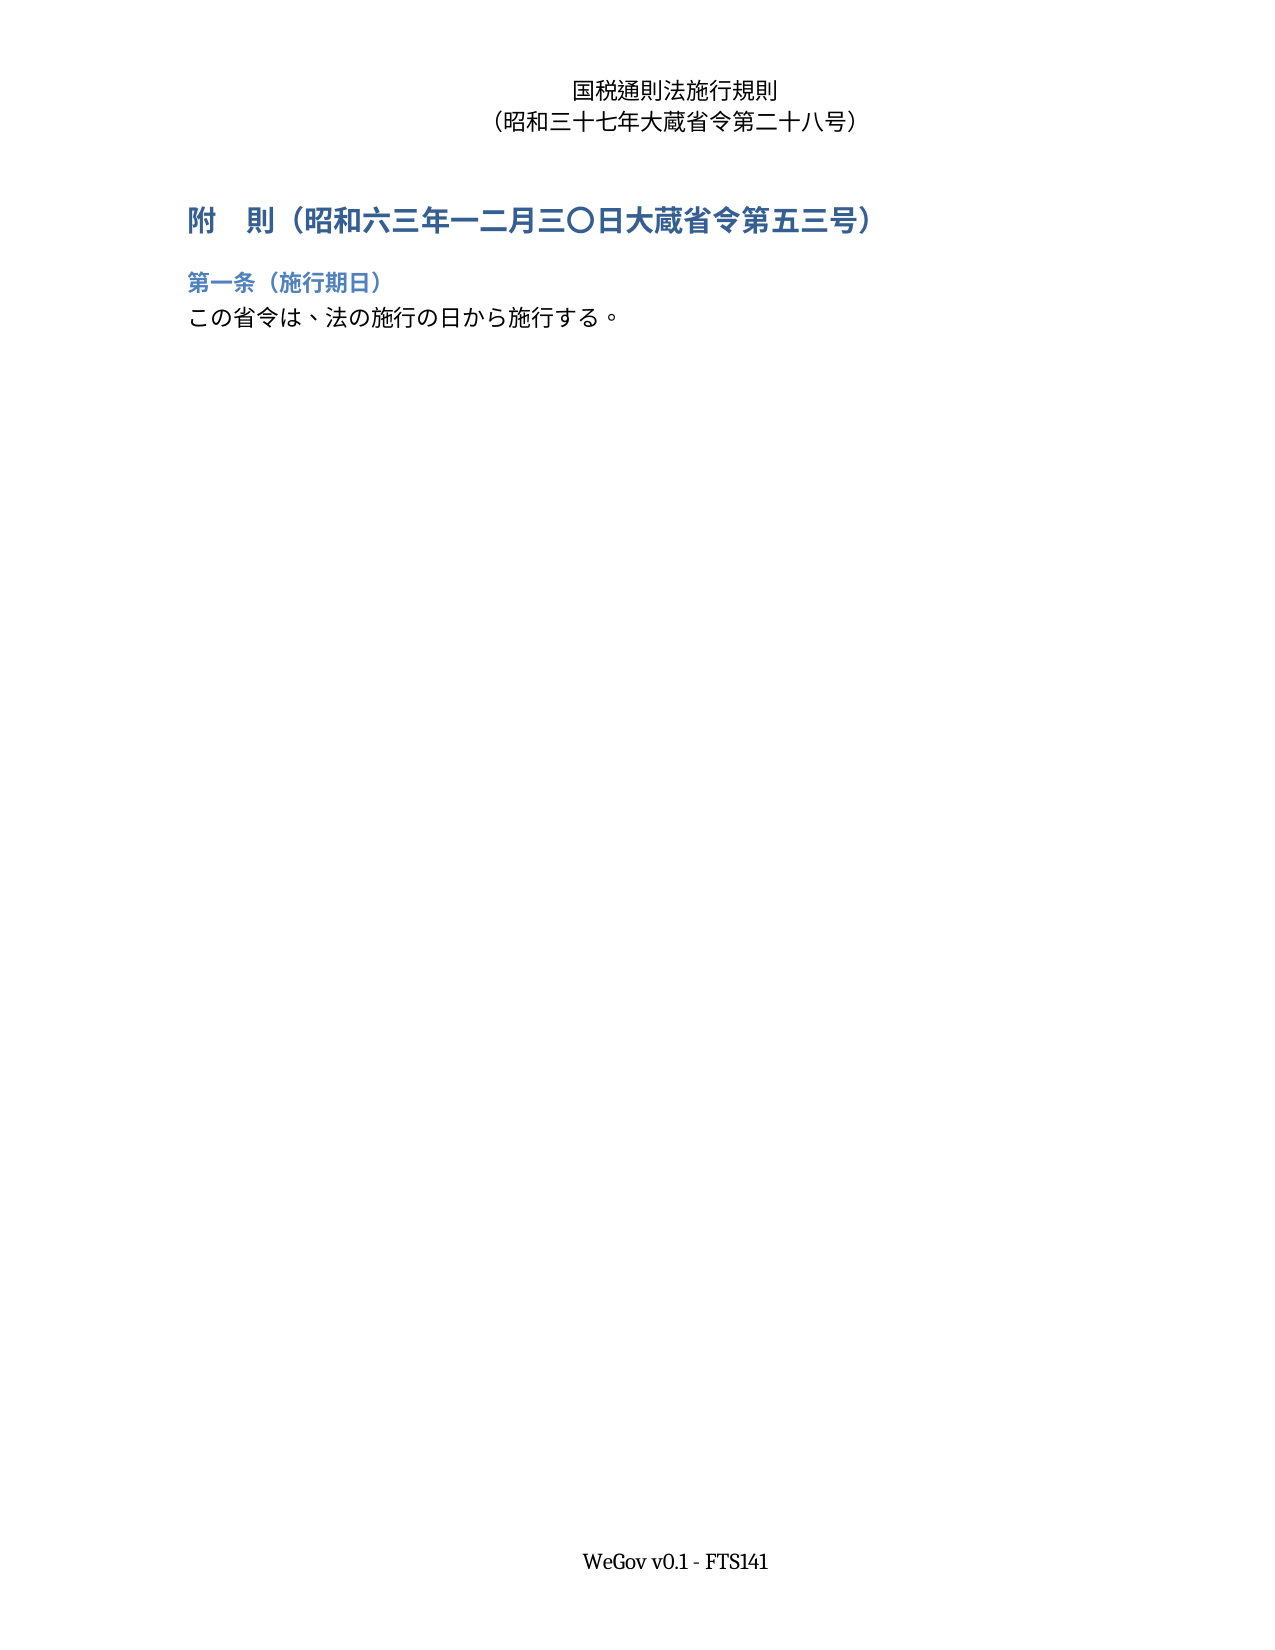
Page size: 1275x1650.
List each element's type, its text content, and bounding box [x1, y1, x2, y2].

subtitle 第一条（施行期日） [187, 266, 1087, 298]
text この省令は、法の施行の日から施行する。 [187, 302, 1087, 334]
subtitle 附 則（昭和六三年一二月三〇日大蔵省令第五三号） [187, 200, 1087, 240]
